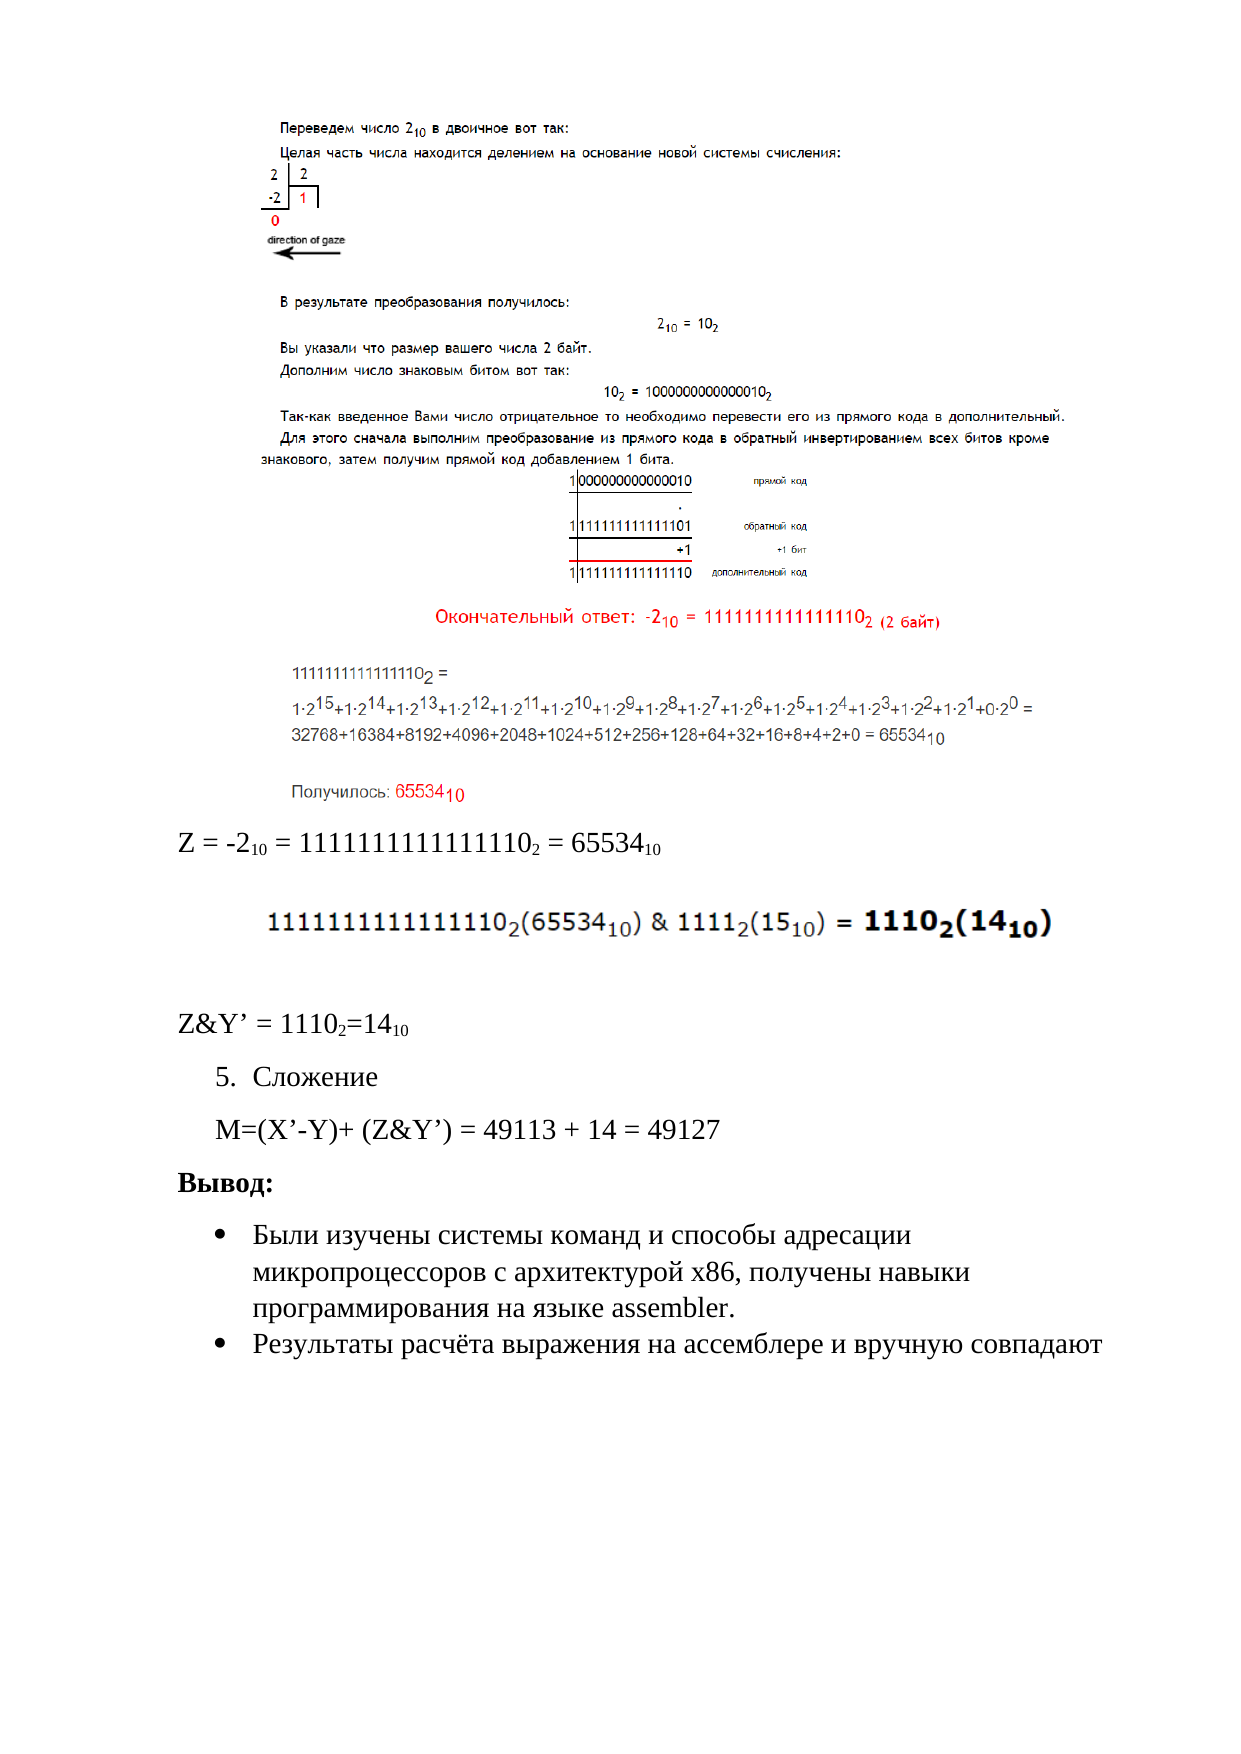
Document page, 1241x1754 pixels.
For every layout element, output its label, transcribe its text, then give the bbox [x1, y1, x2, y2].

list Сложение [215, 1059, 1152, 1093]
picture [257, 118, 1072, 641]
list Результаты расчёта выражения на ассемблере и вручную совпадают [215, 1326, 1152, 1360]
text Z&Y’ = 11102=1410 [177, 1006, 1152, 1040]
list Были изучены системы команд и способы адресации микропроцессоров с архитектурой x86, получены навыки программирования на языке assembler. [215, 1217, 1152, 1323]
picture [246, 878, 1083, 988]
text M=(X’-Y)+ (Z&Y’) = 49113 + 14 = 49127 [215, 1112, 1152, 1145]
picture [283, 659, 1046, 807]
text Z = -210 = 11111111111111102 = 6553410 [177, 825, 1152, 859]
text Вывод: [177, 1165, 1152, 1198]
